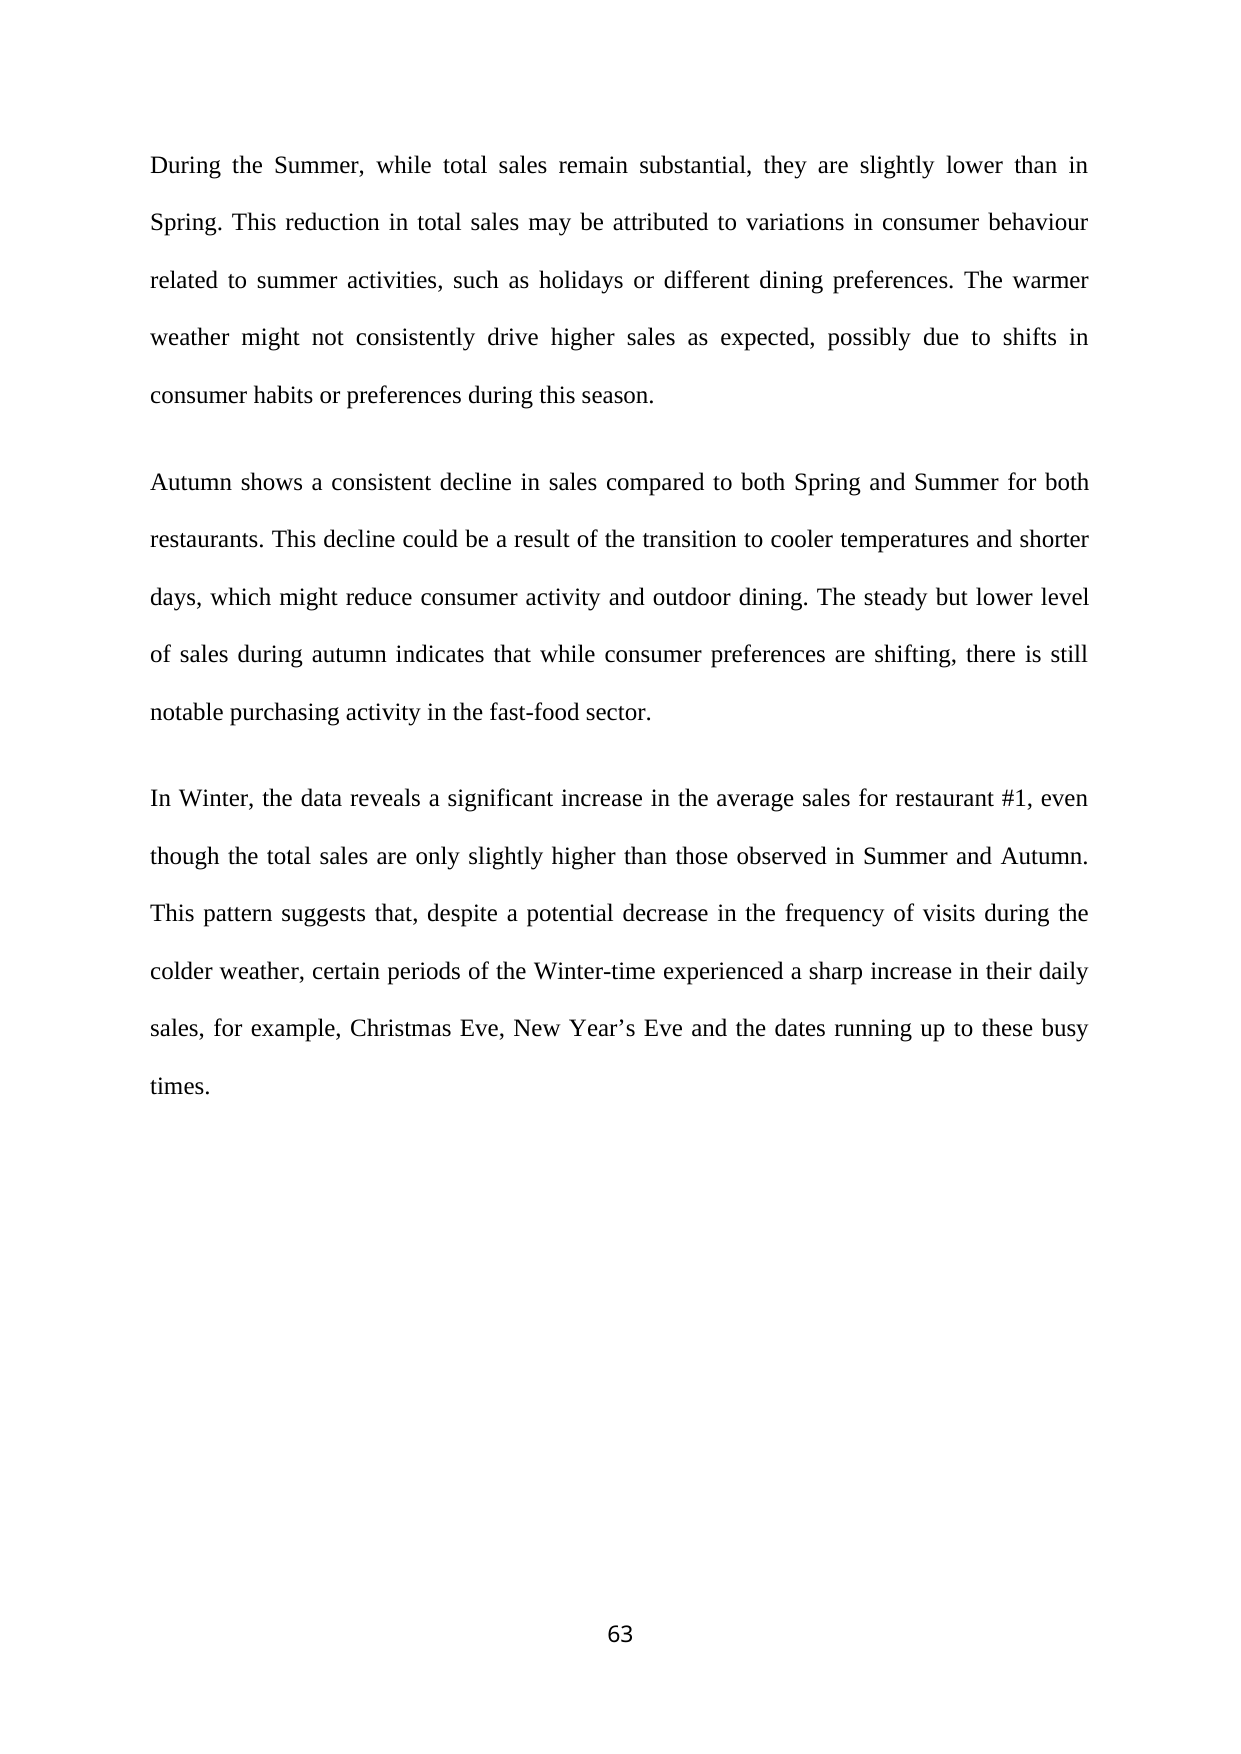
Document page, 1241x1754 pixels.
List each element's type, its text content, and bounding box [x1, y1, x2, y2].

text During the Summer, while total sales remain substantial, they are slightly lower than in Spring. This reduction in total sales may be attributed to variations in consumer behaviour related to summer activities, such as holidays or different dining preferences. The warmer weather might not consistently drive higher sales as expected, possibly due to shifts in consumer habits or preferences during this season. [150, 150, 1090, 409]
text Autumn shows a consistent decline in sales compared to both Spring and Summer for both restaurants. This decline could be a result of the transition to cooler temperatures and shorter days, which might reduce consumer activity and outdoor dining. The steady but lower level of sales during autumn indicates that while consumer preferences are shifting, there is still notable purchasing activity in the fast-food sector. [150, 467, 1090, 725]
text In Winter, the data reveals a significant increase in the average sales for restaurant #1, even though the total sales are only slightly higher than those observed in Summer and Autumn. This pattern suggests that, despite a potential decrease in the frequency of visits during the colder weather, certain periods of the Winter-time experienced a sharp increase in their daily sales, for example, Christmas Eve, New Year’s Eve and the dates running up to these busy times. [150, 783, 1090, 1099]
